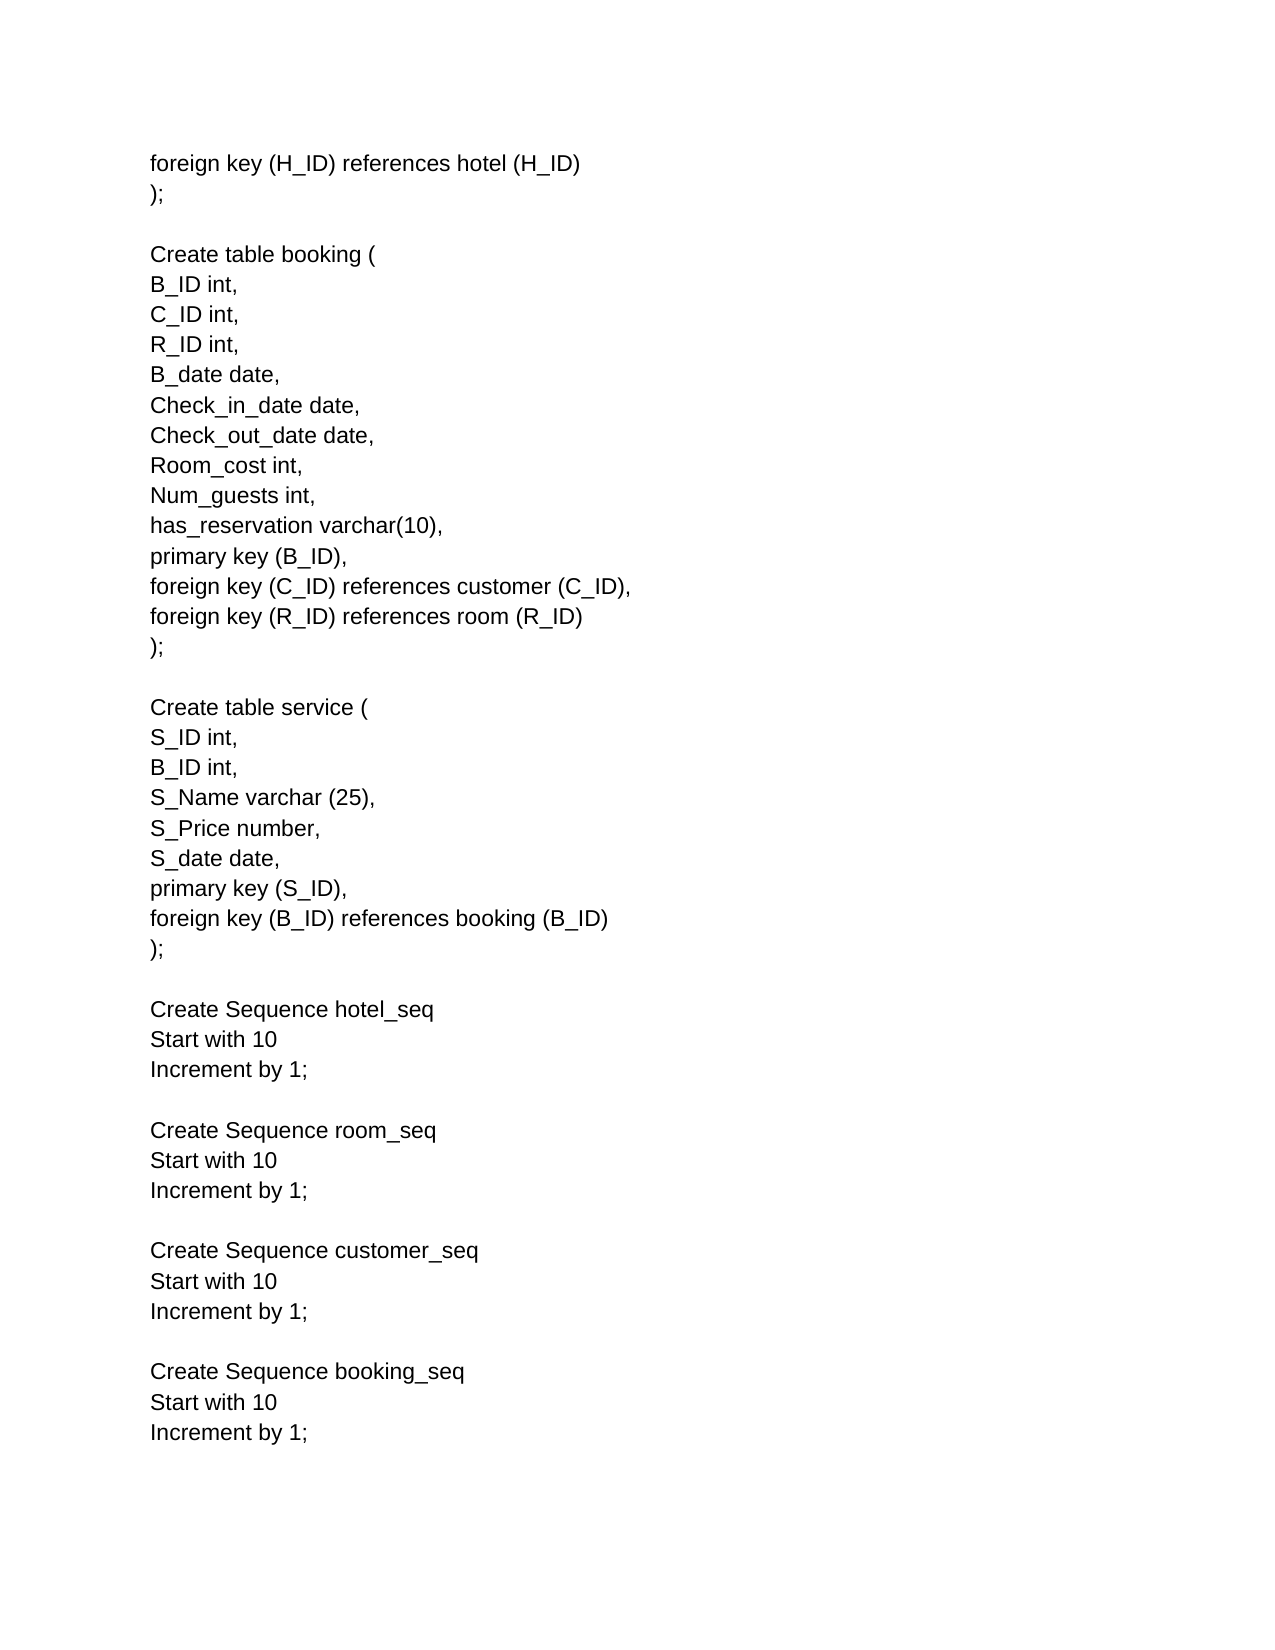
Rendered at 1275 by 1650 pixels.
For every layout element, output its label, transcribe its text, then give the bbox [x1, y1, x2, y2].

text B_date date, [150, 361, 1125, 388]
text B_ID int, [150, 271, 1125, 297]
text Create Sequence room_seq [150, 1117, 1125, 1143]
text ); [150, 180, 1125, 207]
text has_reservation varchar(10), [150, 512, 1125, 539]
text B_ID int, [150, 754, 1125, 781]
text foreign key (B_ID) references booking (B_ID) [150, 905, 1125, 932]
text Room_cost int, [150, 452, 1125, 478]
text Increment by 1; [150, 1419, 1125, 1445]
text R_ID int, [150, 331, 1125, 358]
text Increment by 1; [150, 1177, 1125, 1203]
text Start with 10 [150, 1388, 1125, 1415]
text foreign key (H_ID) references hotel (H_ID) [150, 150, 1125, 176]
text Create table booking ( [150, 241, 1125, 267]
text Check_in_date date, [150, 392, 1125, 418]
text S_Name varchar (25), [150, 784, 1125, 811]
text S_date date, [150, 845, 1125, 871]
text S_ID int, [150, 724, 1125, 750]
text foreign key (C_ID) references customer (C_ID), [150, 573, 1125, 599]
text ); [150, 935, 1125, 962]
text Create Sequence booking_seq [150, 1358, 1125, 1385]
text Increment by 1; [150, 1056, 1125, 1083]
text Start with 10 [150, 1268, 1125, 1294]
text S_Price number, [150, 814, 1125, 841]
text Create Sequence hotel_seq [150, 996, 1125, 1022]
text primary key (S_ID), [150, 875, 1125, 901]
text Increment by 1; [150, 1298, 1125, 1324]
text Start with 10 [150, 1147, 1125, 1173]
text Create table service ( [150, 694, 1125, 720]
text primary key (B_ID), [150, 543, 1125, 569]
text Create Sequence customer_seq [150, 1237, 1125, 1264]
text foreign key (R_ID) references room (R_ID) [150, 603, 1125, 629]
text Start with 10 [150, 1026, 1125, 1052]
text ); [150, 633, 1125, 660]
text C_ID int, [150, 301, 1125, 327]
text Check_out_date date, [150, 422, 1125, 448]
text Num_guests int, [150, 482, 1125, 509]
